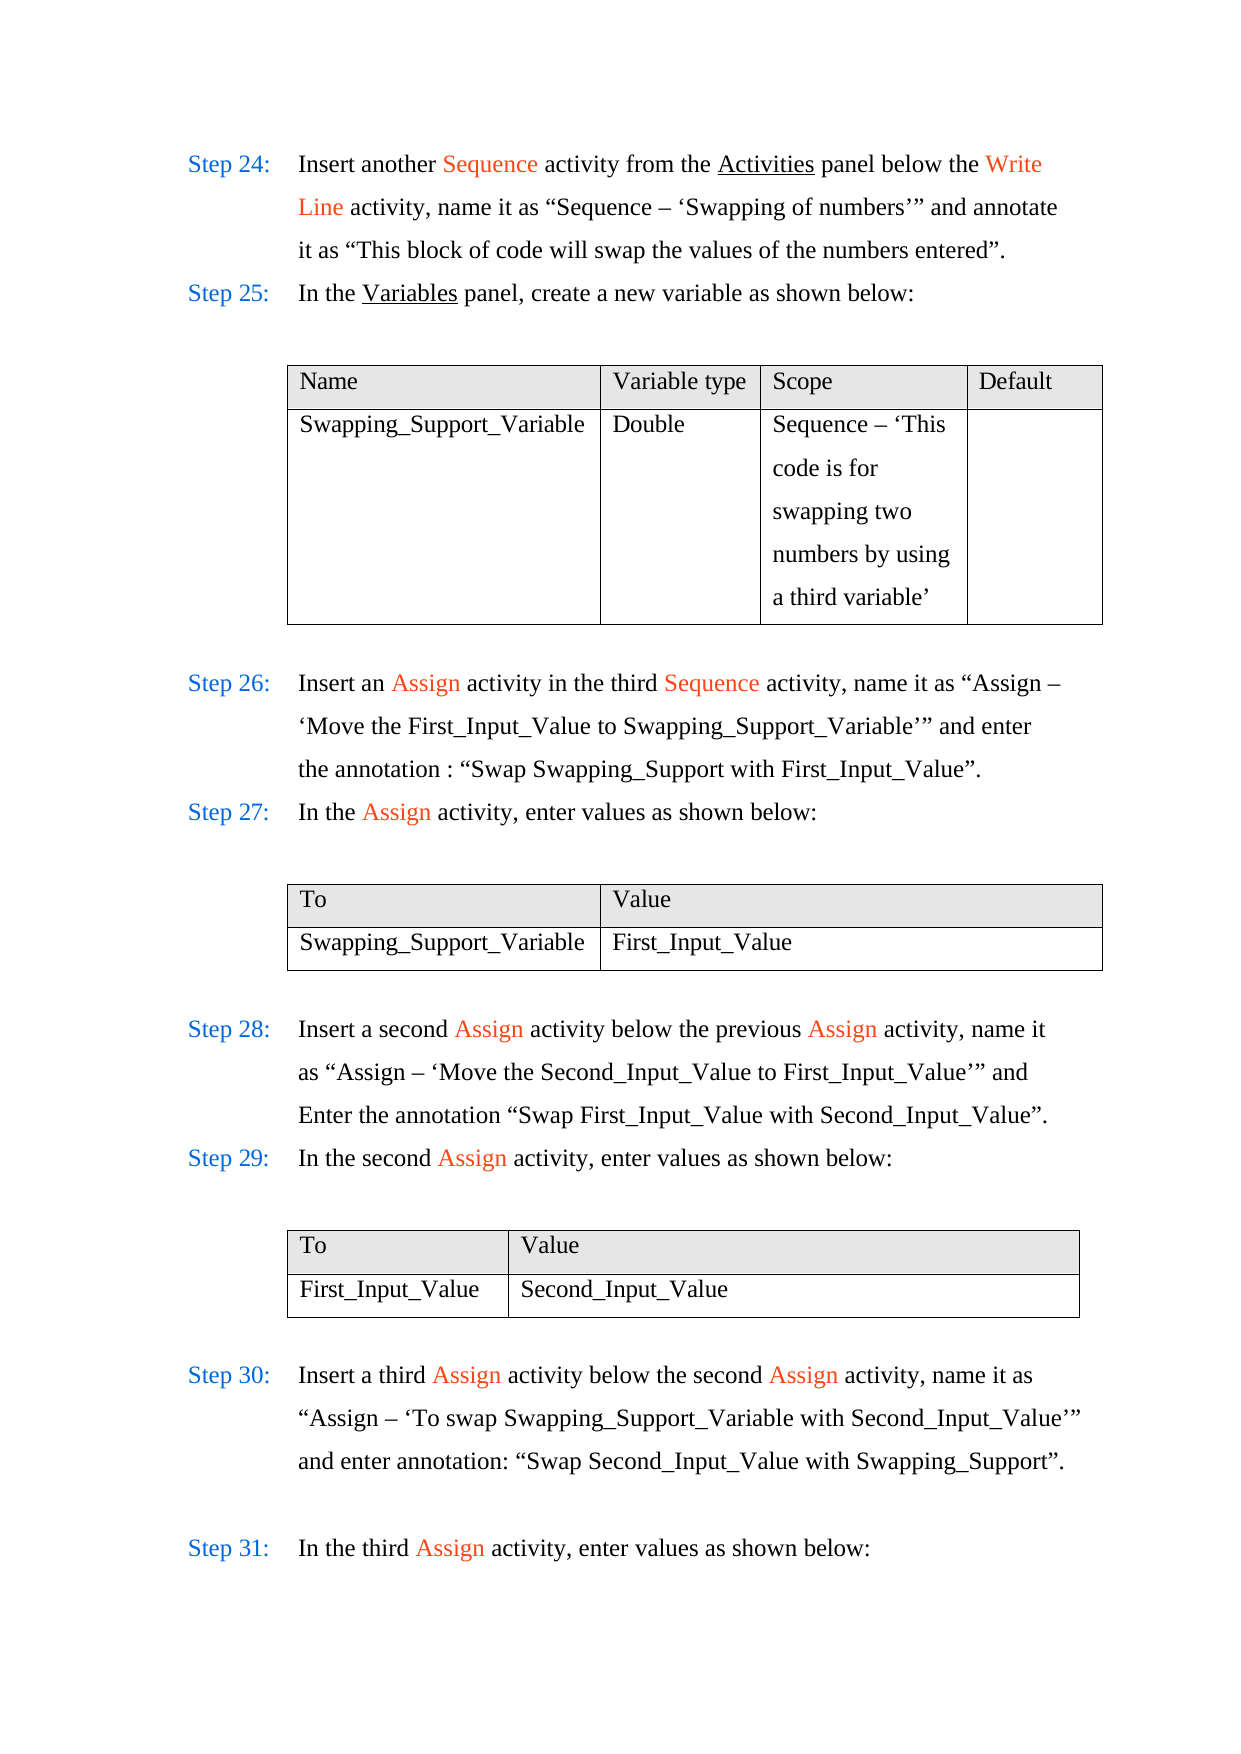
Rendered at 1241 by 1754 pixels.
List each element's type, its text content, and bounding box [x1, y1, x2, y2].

table_header To [288, 885, 600, 927]
table_header Name [288, 366, 600, 408]
text Step 31: In the third Assign activity, enter values as shown below: [188, 1533, 1107, 1561]
text Step 29: In the second Assign activity, enter values as shown below: [188, 1143, 1107, 1172]
table_header To [288, 1231, 508, 1273]
text Step 27: In the Assign activity, enter values as shown below: [188, 797, 1107, 826]
table_cell First_Input_Value [601, 928, 1102, 970]
table_header Value [601, 885, 1102, 927]
table_header Value [509, 1231, 1079, 1273]
table_header Default [968, 366, 1102, 408]
text Step 30: Insert a third Assign activity below the second Assign activity, name it as “Assign – ‘To swap Swapping_Support_Variable with Second_Input_Value’” and enter annotation: “Swap Second_Input_Value with Swapping_Support”. [188, 1360, 1081, 1475]
table_cell Swapping_Support_Variable [288, 928, 600, 970]
table_cell [968, 410, 1102, 624]
table_cell Double [601, 410, 760, 624]
table_cell Swapping_Support_Variable [288, 410, 600, 624]
text Step 24: Insert another Sequence activity from the Activities panel below the Write Line activity, name it as “Sequence – ‘Swapping of numbers’” and annotate it as “This block of code will swap the values of the numbers entered”. [188, 149, 1077, 264]
text Step 28: Insert a second Assign activity below the previous Assign activity, name it as “Assign – ‘Move the Second_Input_Value to First_Input_Value’” and Enter the annotation “Swap First_Input_Value with Second_Input_Value”. [188, 1014, 1072, 1129]
table_cell Second_Input_Value [509, 1275, 1079, 1317]
table_header Variable type [601, 366, 760, 408]
table_header Scope [761, 366, 967, 408]
text Step 26: Insert an Assign activity in the third Sequence activity, name it as “Assign – ‘Move the First_Input_Value to Swapping_Support_Variable’” and enter the annotation : “Swap Swapping_Support with First_Input_Value”. [188, 668, 1068, 783]
text Step 25: In the Variables panel, create a new variable as shown below: [188, 278, 1107, 307]
table_cell First_Input_Value [288, 1275, 508, 1317]
table_cell Sequence – ‘This code is for swapping two numbers by using a third variable’ [761, 410, 967, 624]
